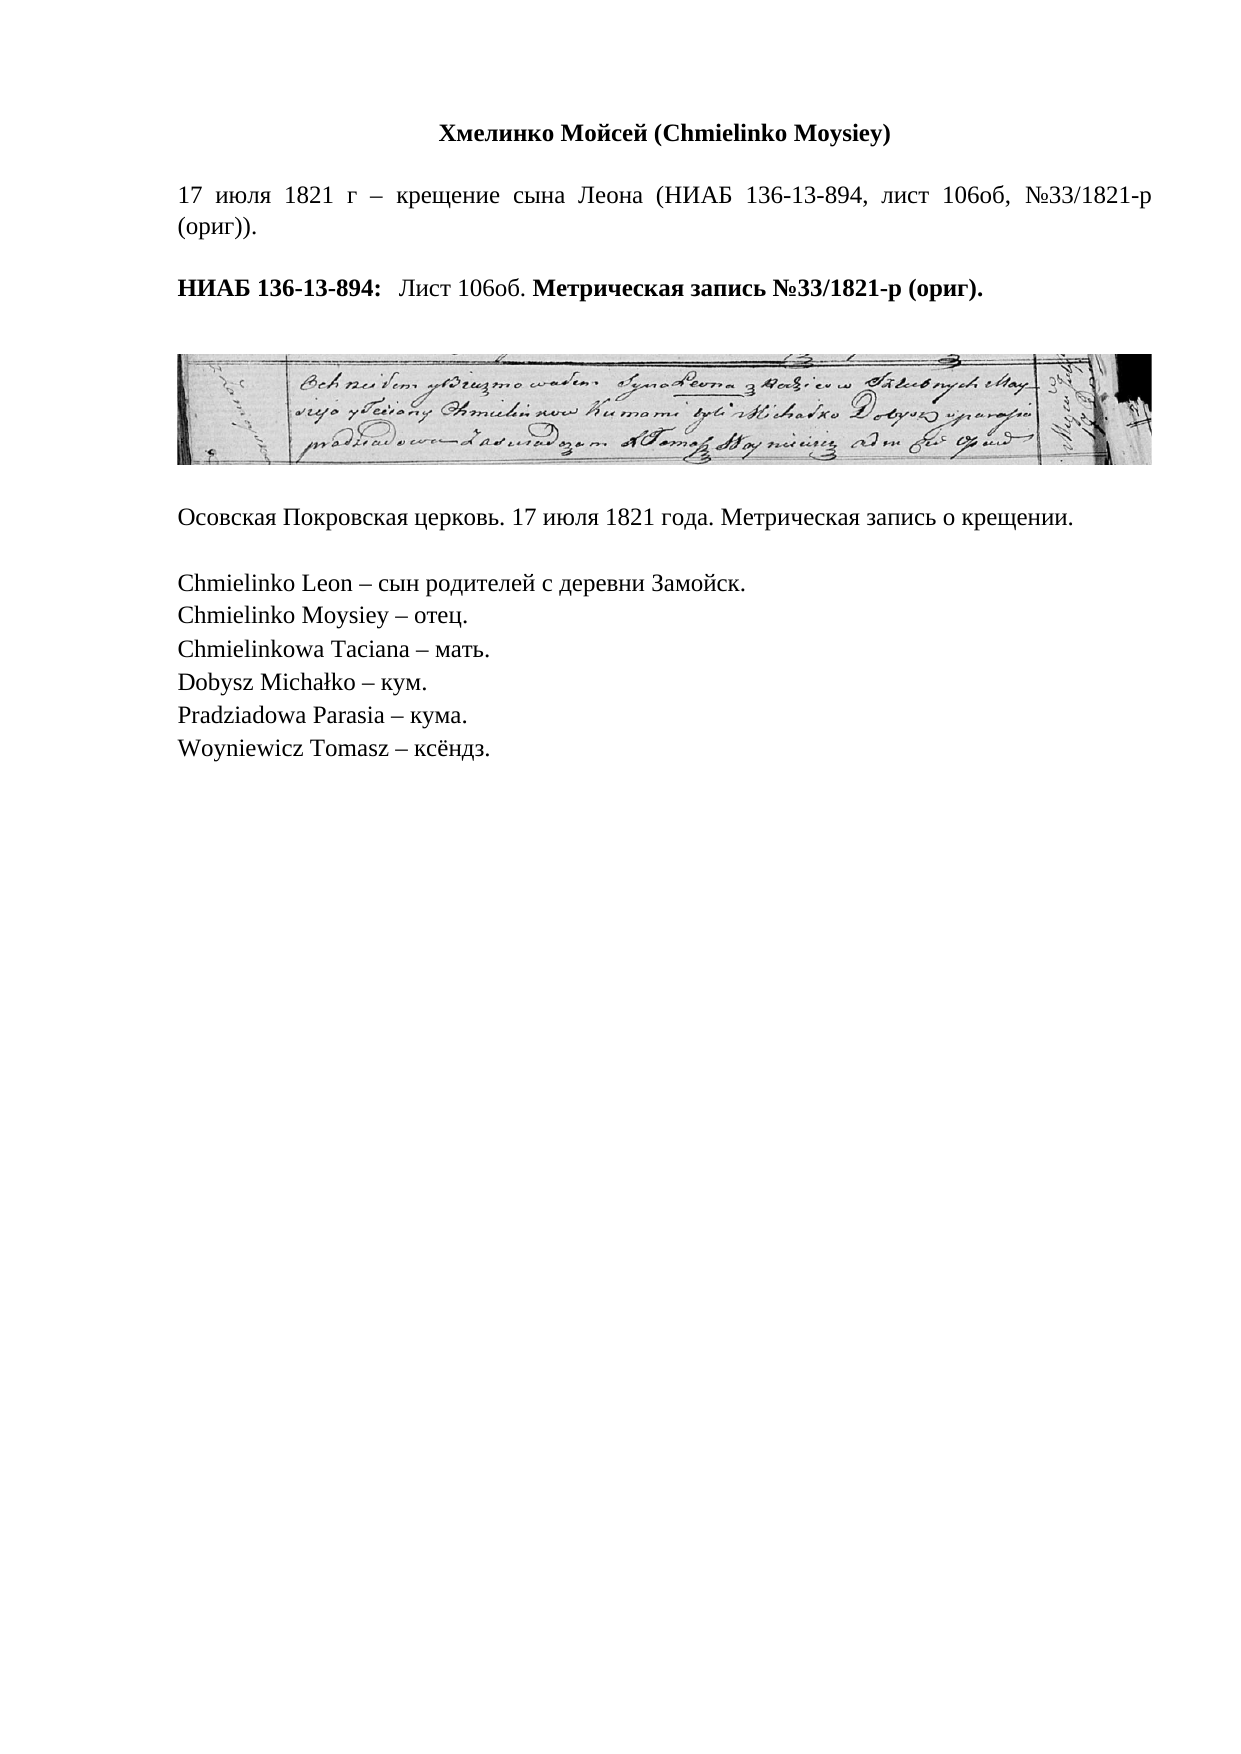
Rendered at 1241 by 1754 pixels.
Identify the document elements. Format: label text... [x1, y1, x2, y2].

text Pradziadowa Parasia – кума. [177, 700, 1152, 728]
text Dobysz Michałko – кум. [177, 667, 1152, 695]
text Chmielinkowa Taciana – мать. [177, 634, 1152, 662]
picture [177, 354, 1152, 465]
text Woyniewicz Tomasz – ксёндз. [177, 733, 1152, 761]
text НИАБ 136-13-894: Лист 106об. Метрическая запись №33/1821-р (ориг). [177, 273, 1152, 302]
text Хмелинко Мойсей (Chmielinko Moysiey) [177, 118, 1152, 147]
text Chmielinko Leon – сын родителей с деревни Замойск. [177, 568, 1152, 596]
text Осовская Покровская церковь. 17 июля 1821 года. Метрическая запись о крещении. [177, 502, 1152, 530]
text Chmielinko Moysiey – отец. [177, 601, 1152, 629]
text 17 июля 1821 г – крещение сына Леона (НИАБ 136-13-894, лист 106об, №33/1821-р (ориг)). [177, 180, 1152, 240]
